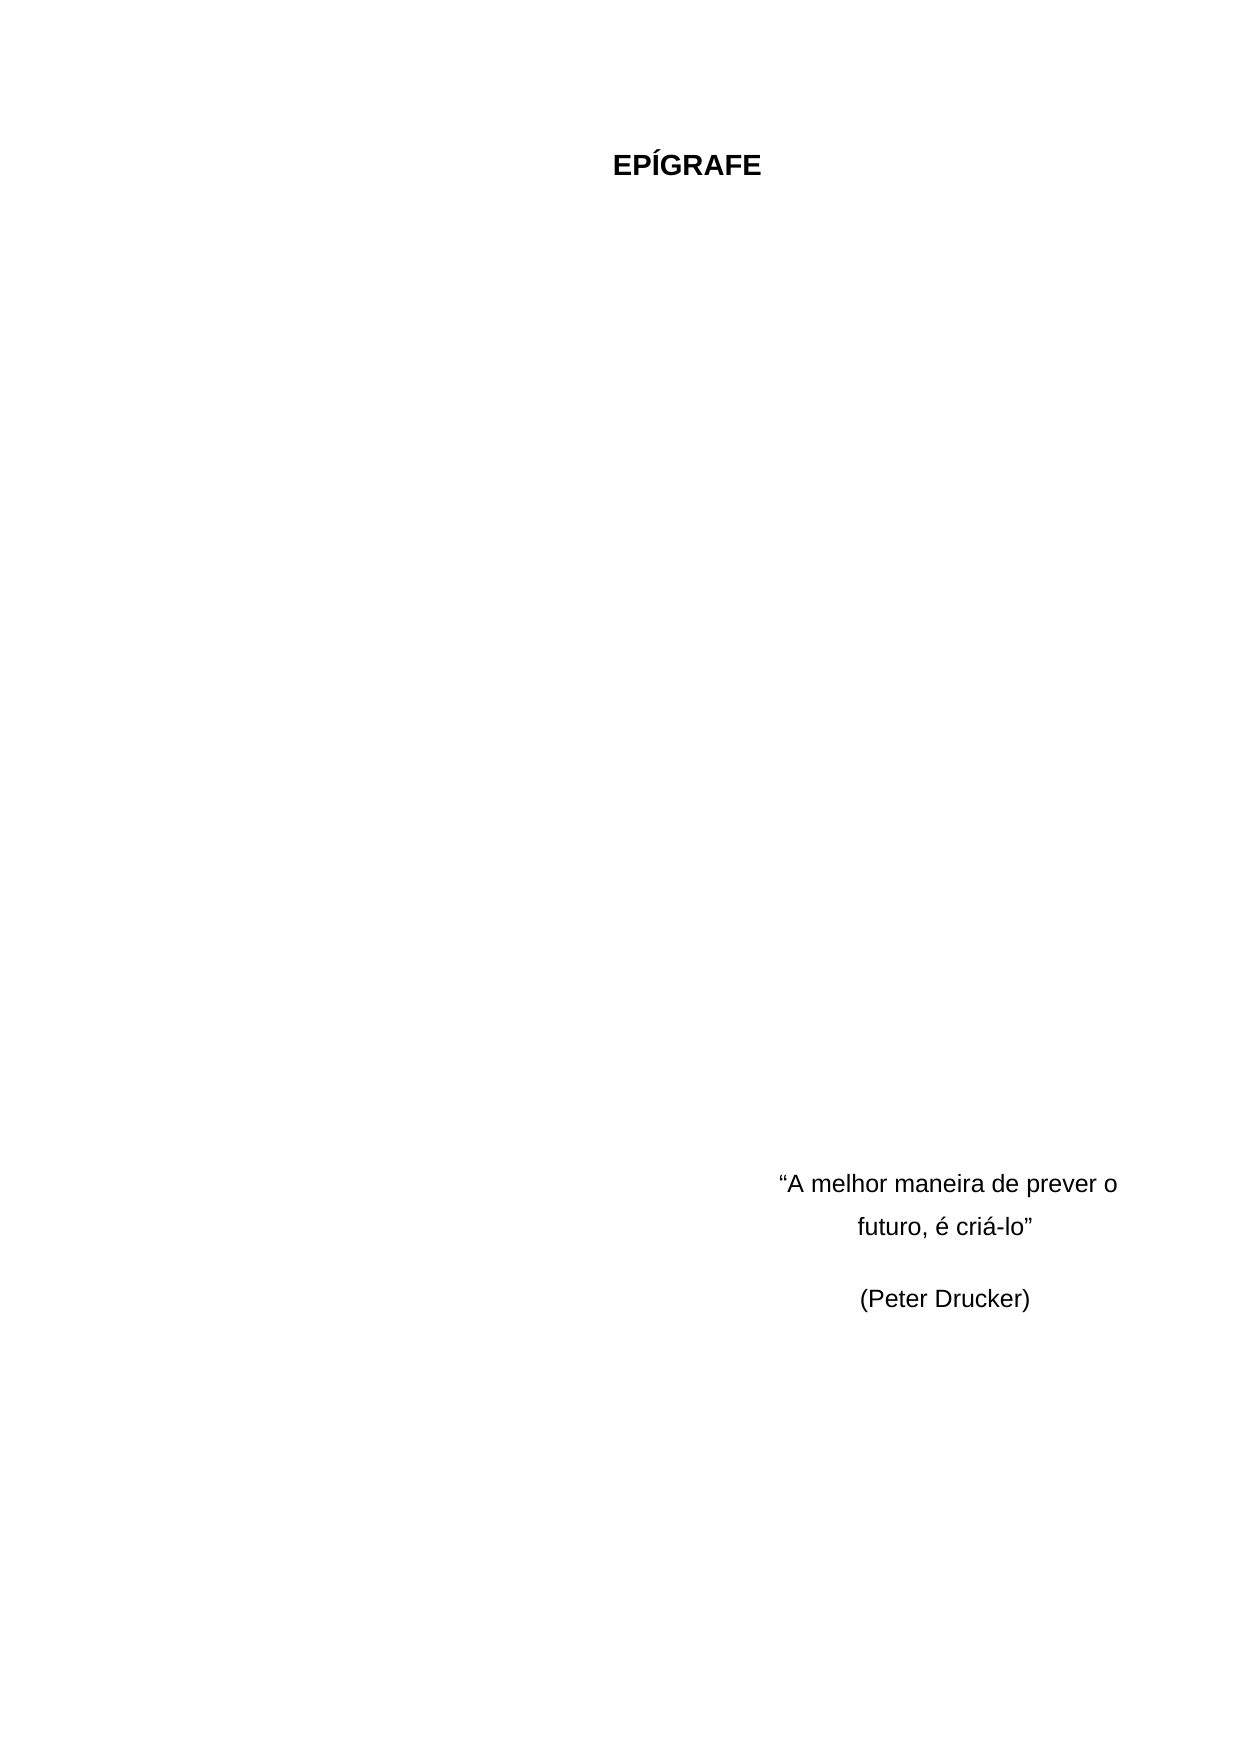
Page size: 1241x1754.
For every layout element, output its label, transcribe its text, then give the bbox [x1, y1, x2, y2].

text (Peter Drucker) [768, 1284, 1122, 1313]
text “A melhor maneira de prever o futuro, é criá-lo” [768, 1169, 1122, 1241]
text EPÍGRAFE [177, 148, 1122, 181]
